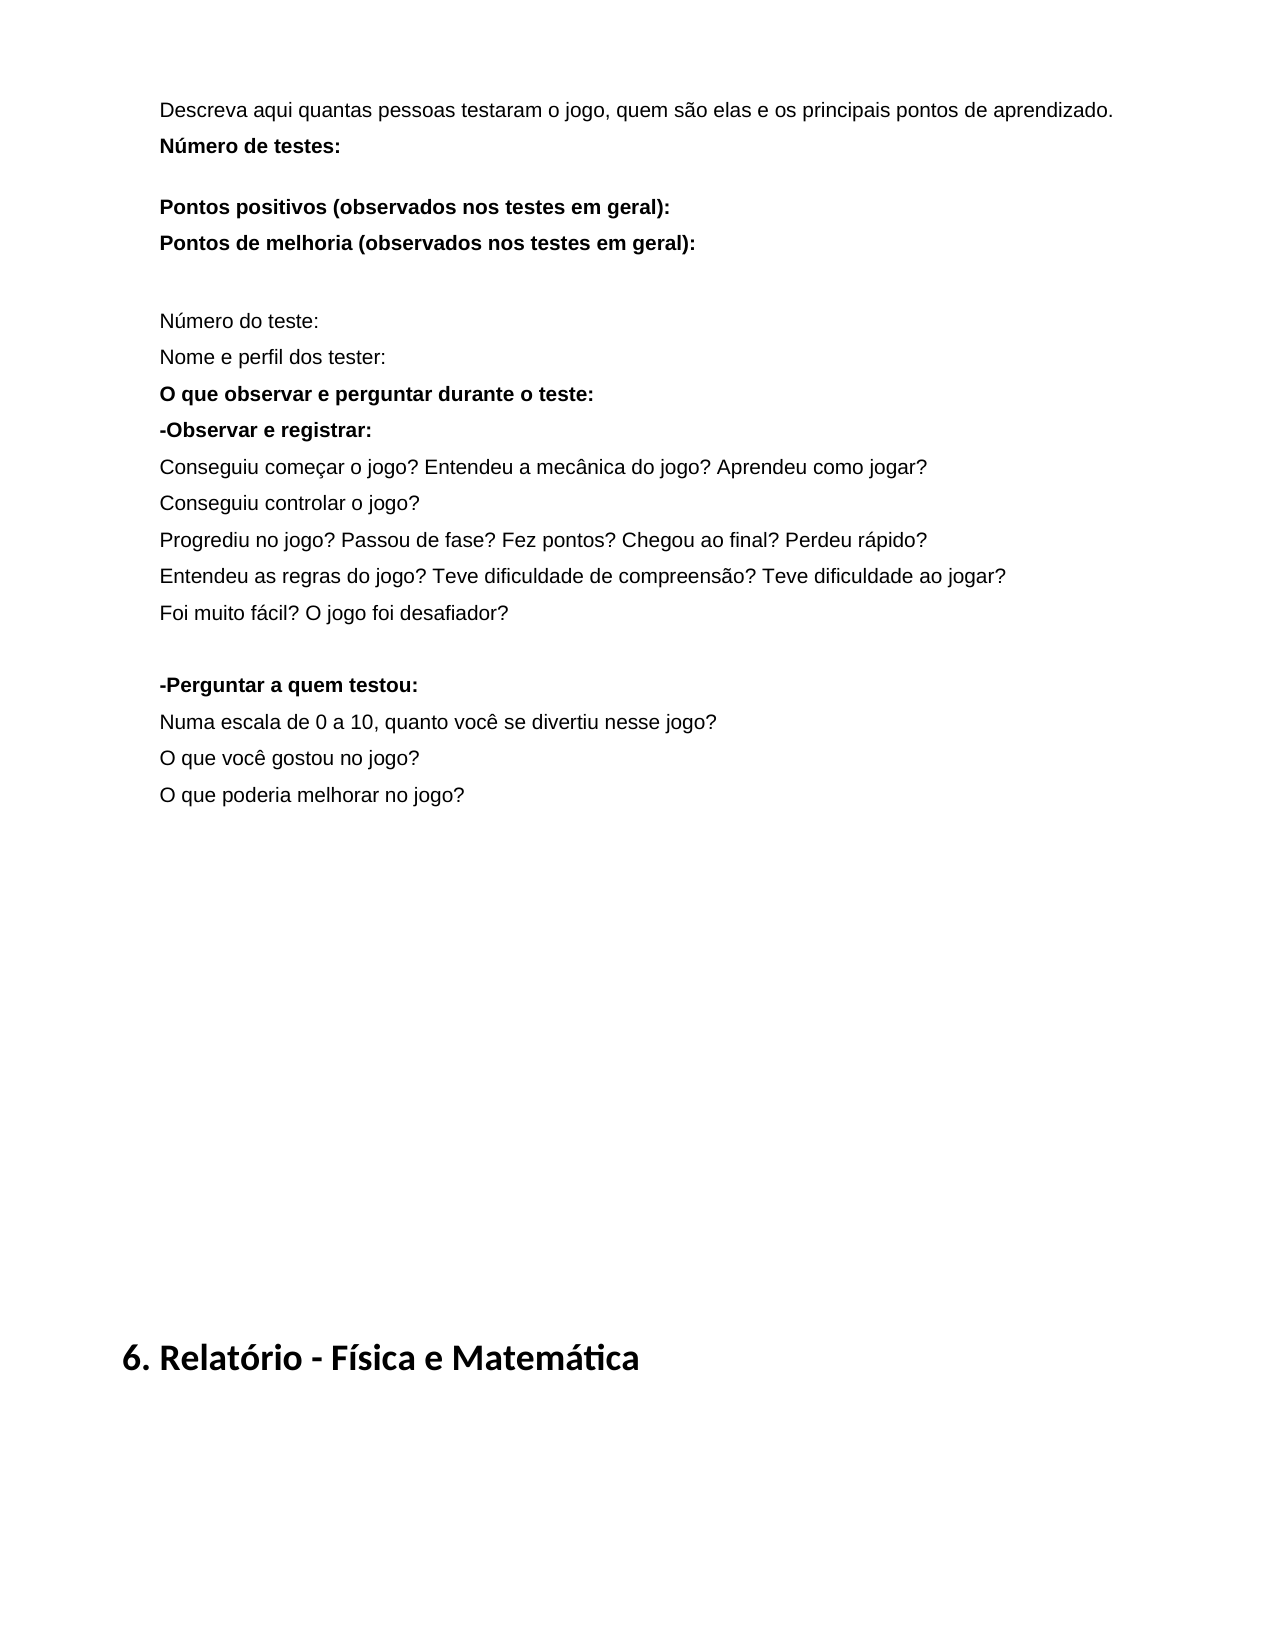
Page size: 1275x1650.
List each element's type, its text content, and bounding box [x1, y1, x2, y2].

text Pontos positivos (observados nos testes em geral): [159, 171, 1200, 218]
text Conseguiu controlar o jogo? [159, 491, 1200, 515]
text Progrediu no jogo? Passou de fase? Fez pontos? Chegou ao final? Perdeu rápido? [159, 527, 1200, 551]
text O que observar e perguntar durante o teste: [159, 382, 1200, 406]
text Número do teste: [159, 309, 1200, 333]
text Numa escala de 0 a 10, quanto você se divertiu nesse jogo? [159, 710, 1200, 734]
text Foi muito fácil? O jogo foi desafiador? [159, 600, 1200, 624]
text Entendeu as regras do jogo? Teve dificuldade de compreensão? Teve dificuldade ao jogar? [159, 564, 1200, 588]
text Nome e perfil dos tester: [159, 345, 1200, 369]
text Descreva aqui quantas pessoas testaram o jogo, quem são elas e os principais pontos de aprendizado. [159, 98, 1200, 122]
text -Observar e registrar: [159, 418, 1200, 442]
text Pontos de melhoria (observados nos testes em geral): [159, 231, 1200, 255]
text O que você gostou no jogo? [159, 746, 1200, 770]
text Conseguiu começar o jogo? Entendeu a mecânica do jogo? Aprendeu como jogar? [159, 454, 1200, 478]
text -Perguntar a quem testou: [159, 673, 1200, 697]
text Número de testes: [159, 134, 1200, 158]
text O que poderia melhorar no jogo? [159, 783, 1200, 807]
text 6. Relatório - Física e Matemática [122, 1334, 1200, 1380]
